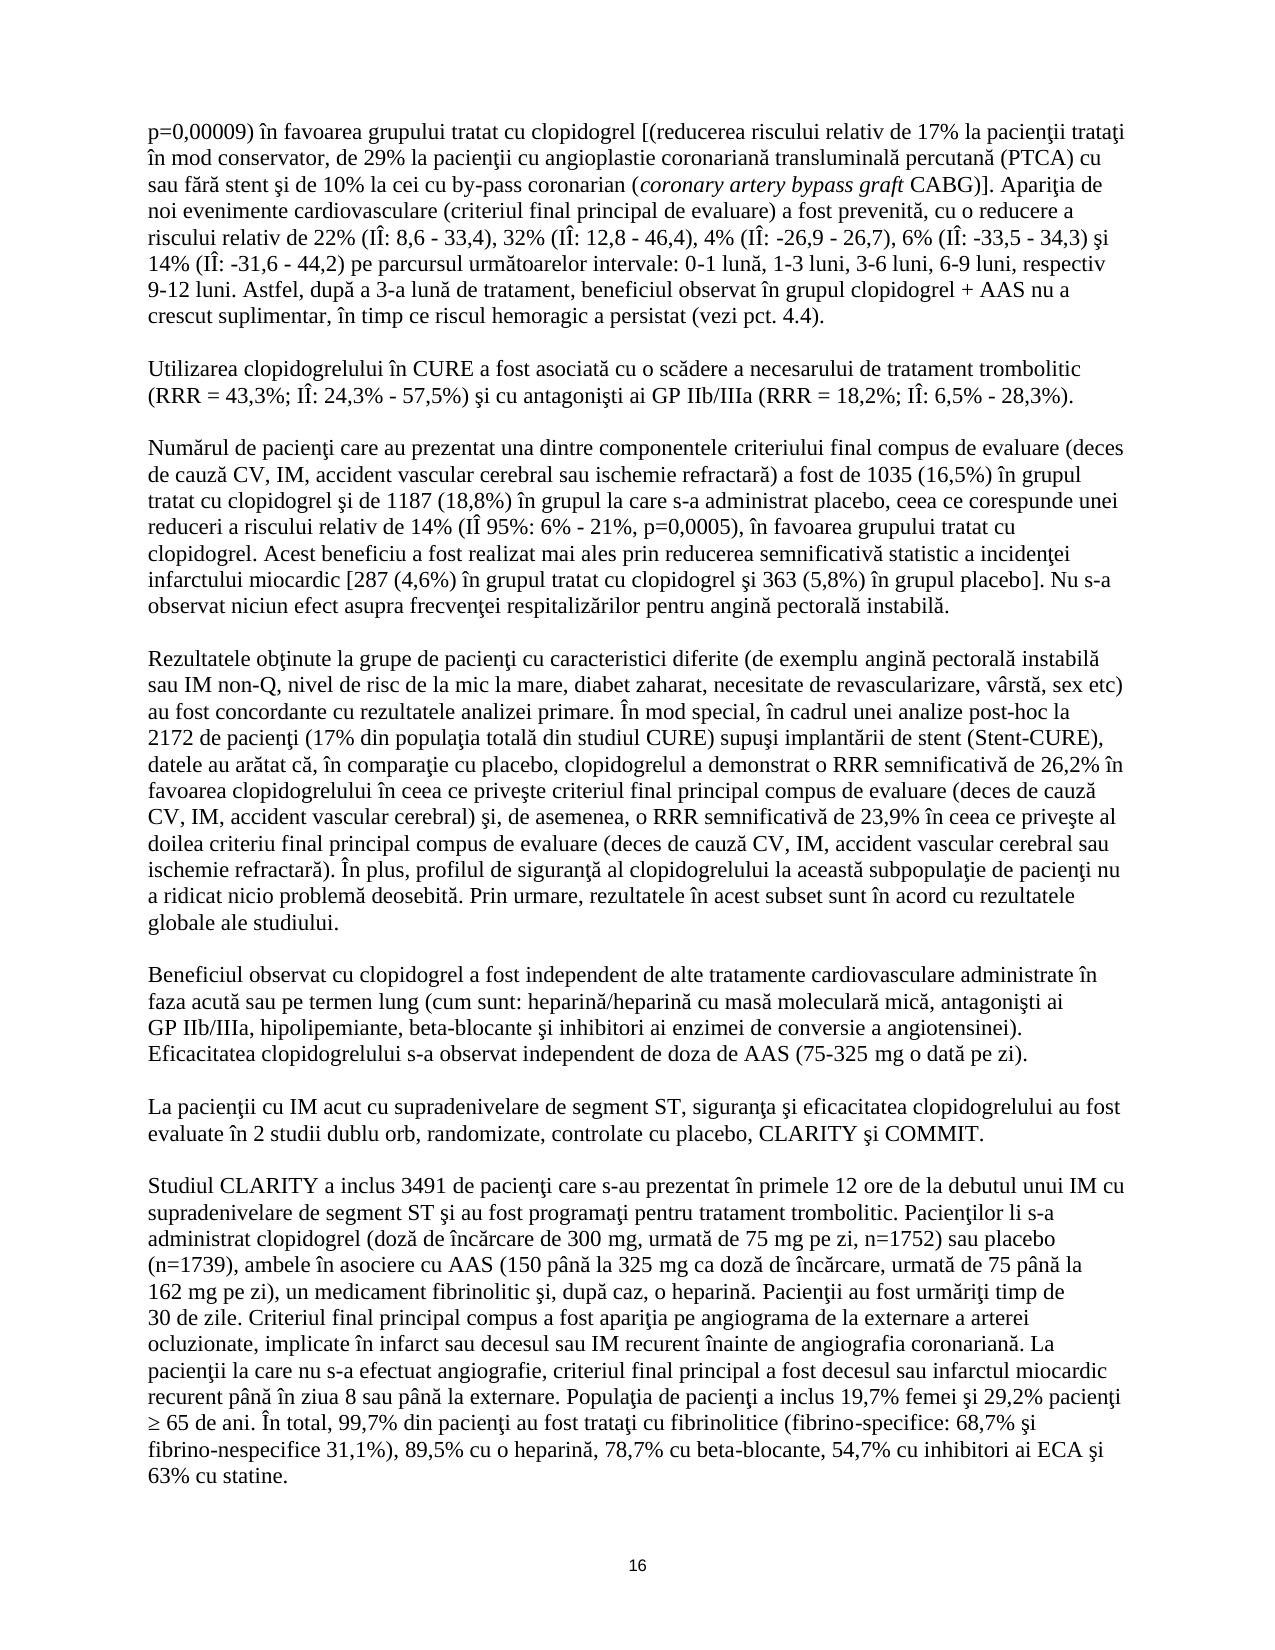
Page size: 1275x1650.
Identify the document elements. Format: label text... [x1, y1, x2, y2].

text Beneficiul observat cu clopidogrel a fost independent de alte tratamente cardiovasculare administrate în faza acută sau pe termen lung (cum sunt: heparină/heparină cu masă moleculară mică, antagonişti ai GP IIb/IIIa, hipolipemiante, beta-blocante şi inhibitori ai enzimei de conversie a angiotensinei). Eficacitatea clopidogrelului s-a observat independent de doza de AAS (75-325 mg o dată pe zi). [148, 961, 1127, 1067]
text Rezultatele obţinute la grupe de pacienţi cu caracteristici diferite (de exemplu angină pectorală instabilă sau IM non-Q, nivel de risc de la mic la mare, diabet zaharat, necesitate de revascularizare, vârstă, sex etc) au fost concordante cu rezultatele analizei primare. În mod special, în cadrul unei analize post-hoc la 2172 de pacienţi (17% din populaţia totală din studiul CURE) supuşi implantării de stent (Stent-CURE), datele au arătat că, în comparaţie cu placebo, clopidogrelul a demonstrat o RRR semnificativă de 26,2% în favoarea clopidogrelului în ceea ce priveşte criteriul final principal compus de evaluare (deces de cauză CV, IM, accident vascular cerebral) şi, de asemenea, o RRR semnificativă de 23,9% în ceea ce priveşte al doilea criteriu final principal compus de evaluare (deces de cauză CV, IM, accident vascular cerebral sau ischemie refractară). În plus, profilul de siguranţă al clopidogrelului la această subpopulaţie de pacienţi nu a ridicat nicio problemă deosebită. Prin urmare, rezultatele în acest subset sunt în acord cu rezultatele globale ale studiului. [148, 645, 1127, 935]
text La pacienţii cu IM acut cu supradenivelare de segment ST, siguranţa şi eficacitatea clopidogrelului au fost evaluate în 2 studii dublu orb, randomizate, controlate cu placebo, CLARITY şi COMMIT. [148, 1093, 1127, 1146]
text Numărul de pacienţi care au prezentat una dintre componentele criteriului final compus de evaluare (deces de cauză CV, IM, accident vascular cerebral sau ischemie refractară) a fost de 1035 (16,5%) în grupul tratat cu clopidogrel şi de 1187 (18,8%) în grupul la care s-a administrat placebo, ceea ce corespunde unei reduceri a riscului relativ de 14% (IÎ 95%: 6% - 21%, p=0,0005), în favoarea grupului tratat cu clopidogrel. Acest beneficiu a fost realizat mai ales prin reducerea semnificativă statistic a incidenţei infarctului miocardic [287 (4,6%) în grupul tratat cu clopidogrel şi 363 (5,8%) în grupul placebo]. Nu s-a observat niciun efect asupra frecvenţei respitalizărilor pentru angină pectorală instabilă. [148, 434, 1127, 619]
text Studiul CLARITY a inclus 3491 de pacienţi care s-au prezentat în primele 12 ore de la debutul unui IM cu supradenivelare de segment ST şi au fost programaţi pentru tratament trombolitic. Pacienţilor li s-a administrat clopidogrel (doză de încărcare de 300 mg, urmată de 75 mg pe zi, n=1752) sau placebo (n=1739), ambele în asociere cu AAS (150 până la 325 mg ca doză de încărcare, urmată de 75 până la 162 mg pe zi), un medicament fibrinolitic şi, după caz, o heparină. Pacienţii au fost urmăriţi timp de 30 de zile. Criteriul final principal compus a fost apariţia pe angiograma de la externare a arterei ocluzionate, implicate în infarct sau decesul sau IM recurent înainte de angiografia coronariană. La pacienţii la care nu s-a efectuat angiografie, criteriul final principal a fost decesul sau infarctul miocardic recurent până în ziua 8 sau până la externare. Populaţia de pacienţi a inclus 19,7% femei şi 29,2% pacienţi ≥ 65 de ani. În total, 99,7% din pacienţi au fost trataţi cu fibrinolitice (fibrino-specifice: 68,7% şi fibrino-nespecifice 31,1%), 89,5% cu o heparină, 78,7% cu beta-blocante, 54,7% cu inhibitori ai ECA şi 63% cu statine. [148, 1172, 1127, 1488]
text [148, 118, 1127, 329]
text Utilizarea clopidogrelului în CURE a fost asociată cu o scădere a necesarului de tratament trombolitic (RRR = 43,3%; IÎ: 24,3% - 57,5%) şi cu antagonişti ai GP IIb/IIIa (RRR = 18,2%; IÎ: 6,5% - 28,3%). [148, 355, 1127, 408]
